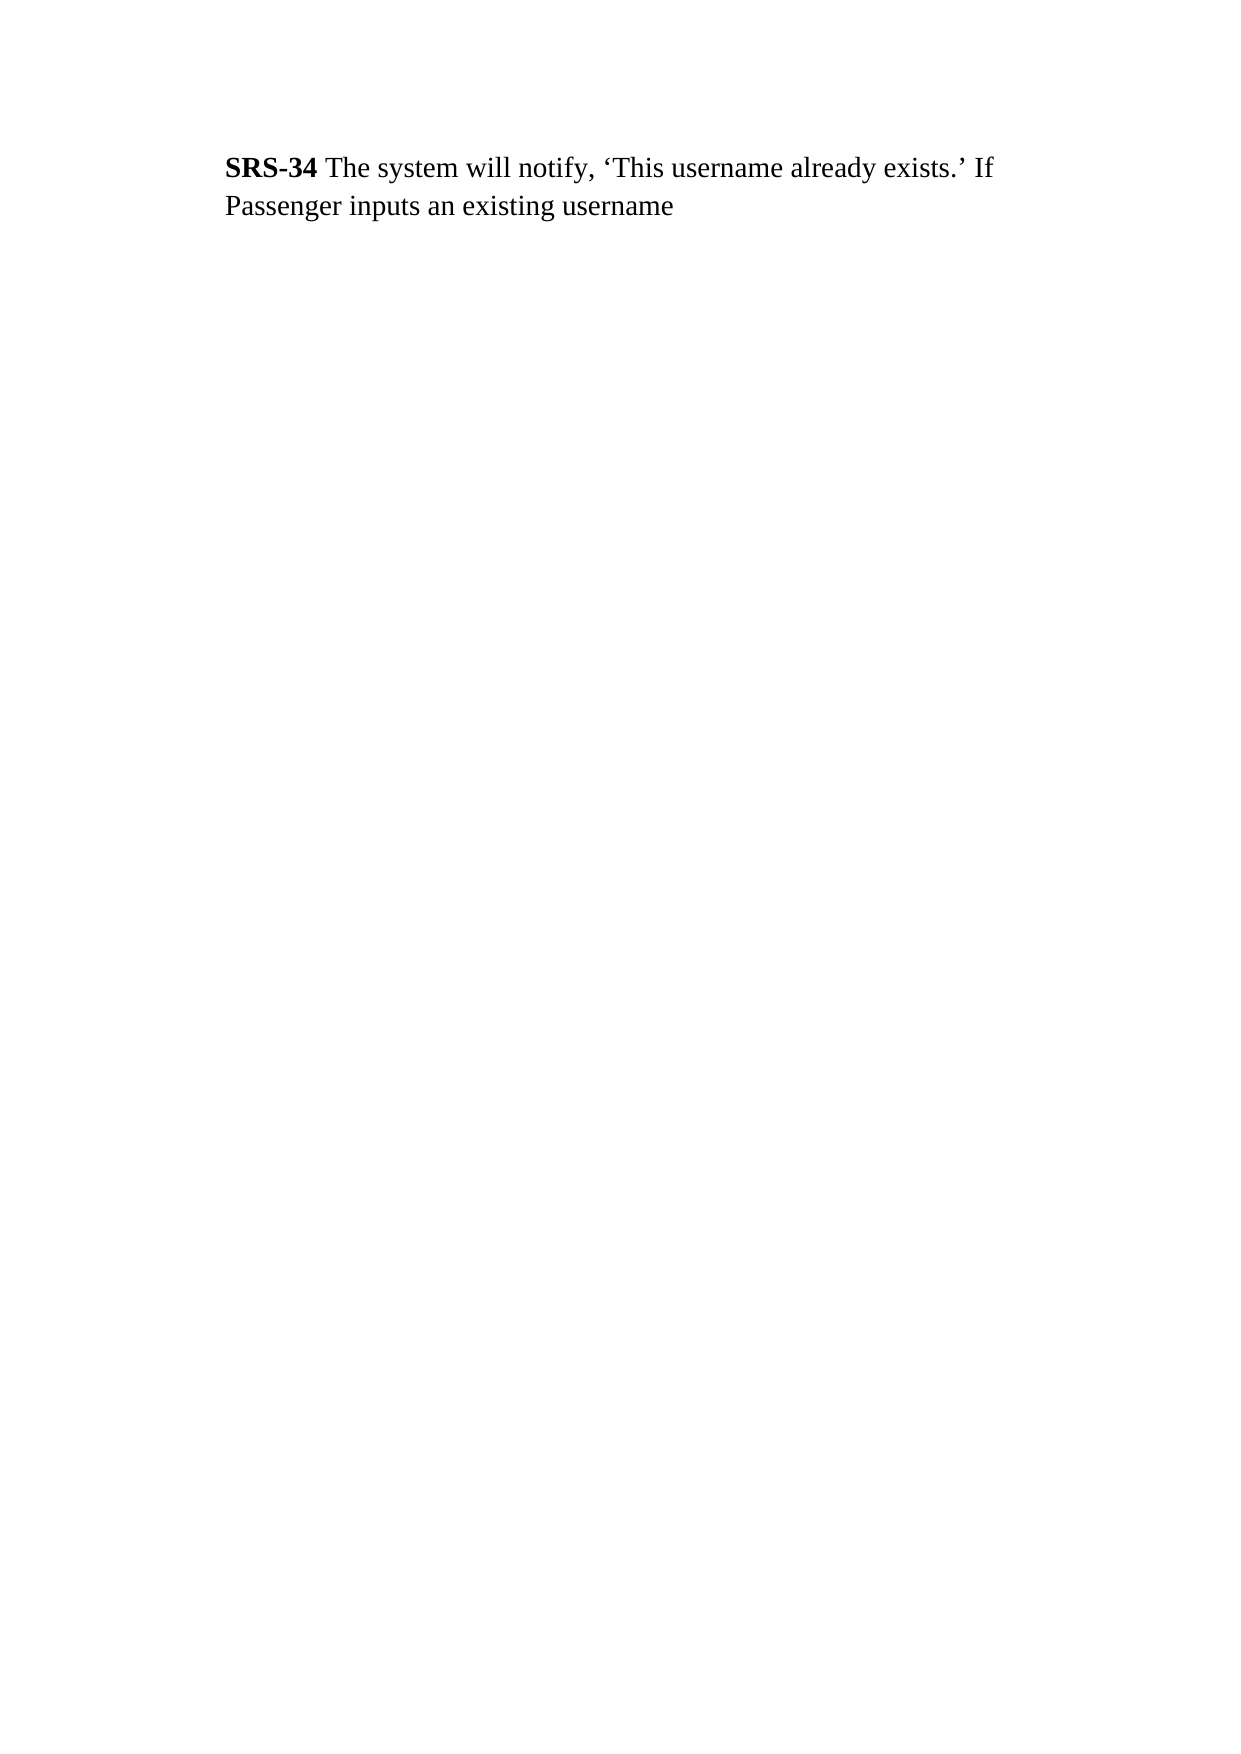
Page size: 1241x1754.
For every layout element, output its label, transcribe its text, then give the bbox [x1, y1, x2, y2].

text SRS-34 The system will notify, ‘This username already exists.’ If Passenger inputs an existing username [225, 150, 1090, 222]
